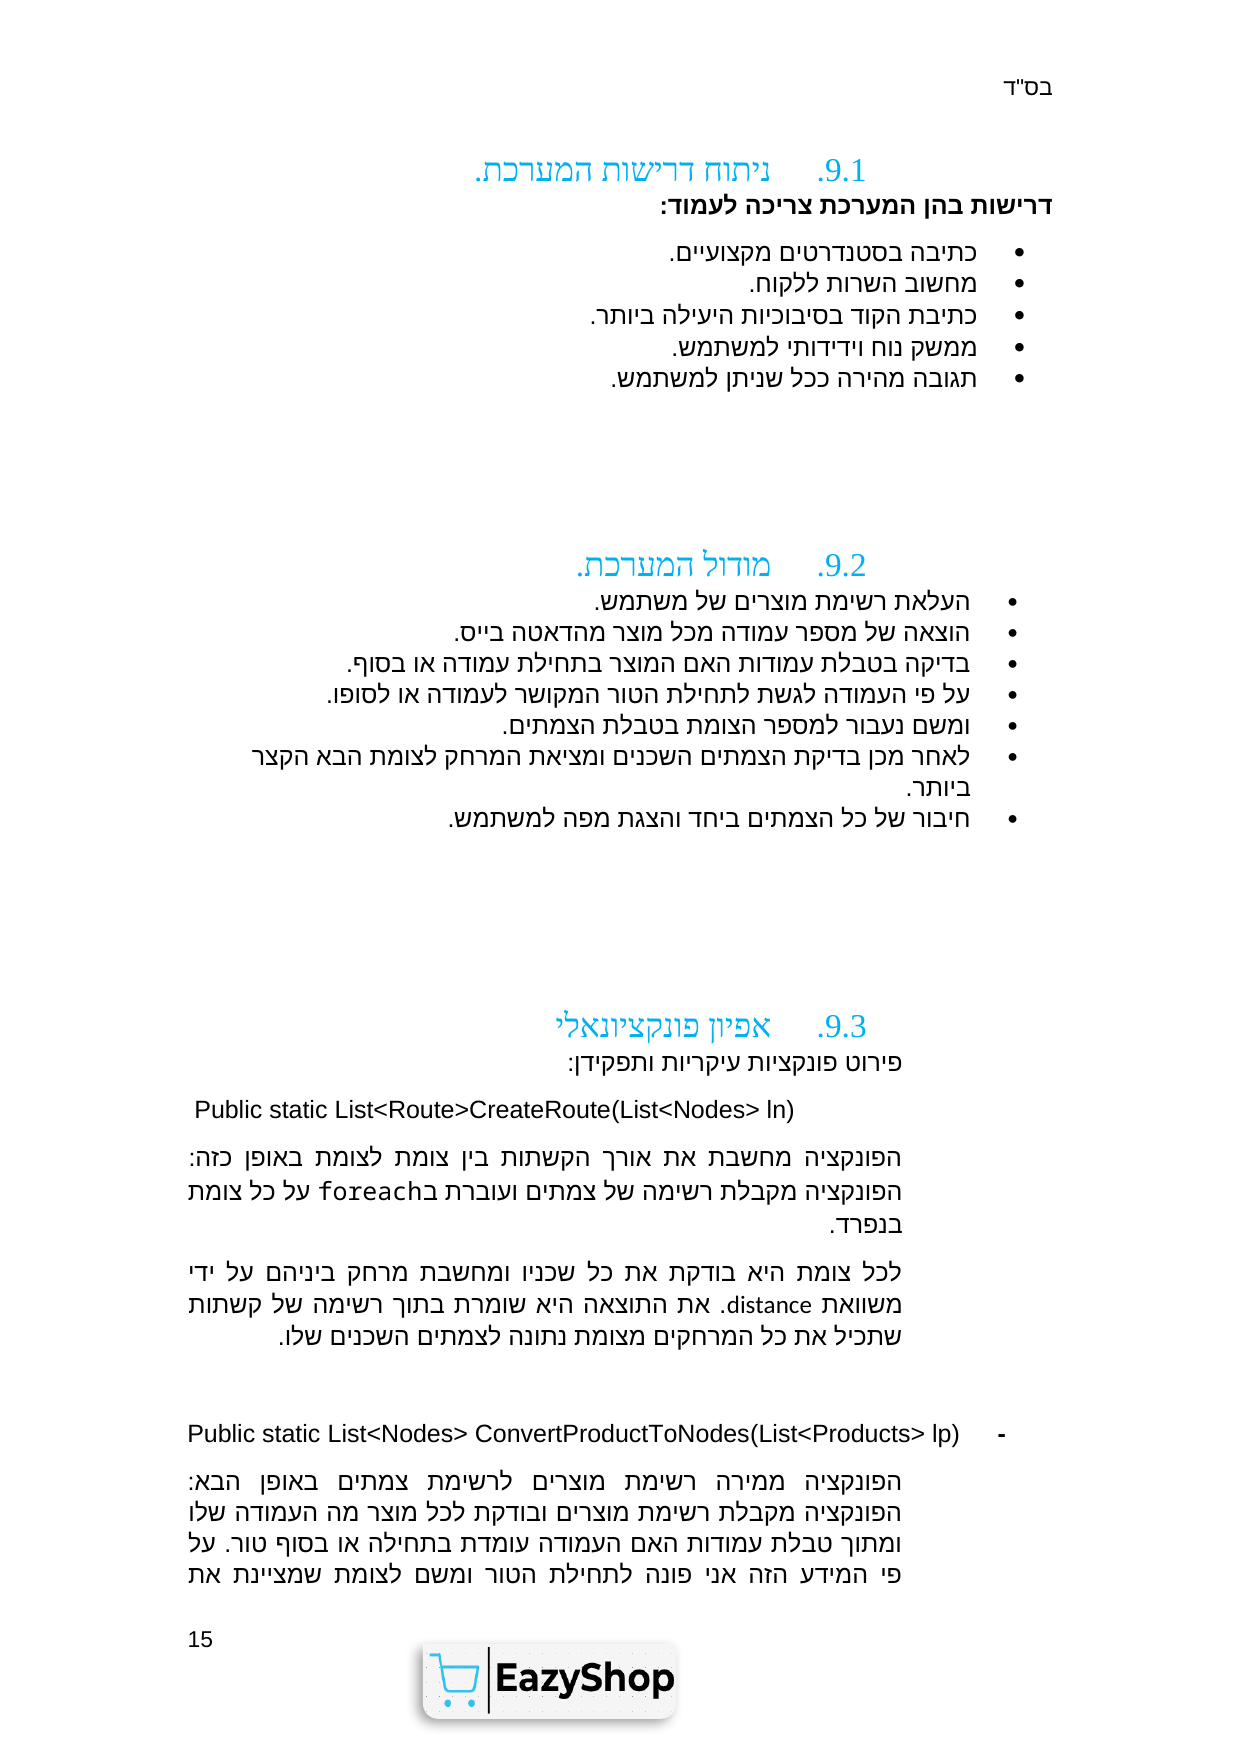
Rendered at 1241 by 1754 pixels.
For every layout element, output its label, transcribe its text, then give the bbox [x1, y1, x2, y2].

list ומשם נעבור למספר הצומת בטבלת הצמתים. [187, 711, 1008, 740]
list בדיקה בטבלת עמודות האם המוצר בתחילת עמודה או בסוף. [187, 649, 1008, 678]
picture [422, 1628, 677, 1719]
list כתיבה בסטנדרטים מקצועיים. [206, 237, 1015, 266]
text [187, 1467, 903, 1589]
text פירוט פונקציות עיקריות ותפקידן: [187, 1048, 903, 1076]
list תגובה מהירה ככל שניתן למשתמש. [206, 364, 1015, 393]
list לאחר מכן בדיקת הצמתים השכנים ומציאת המרחק לצומת הבא הקצר ביותר. [187, 742, 1008, 802]
list Public static List<Nodes> ConvertProductToNodes(List<Products> lp) [187, 1419, 1015, 1448]
list כתיבת הקוד בסיבוכיות היעילה ביותר. [206, 301, 1015, 330]
list מחשוב השרות ללקוח. [206, 269, 1015, 298]
text Public static List<Route>CreateRoute(List<Nodes> ln) [187, 1095, 903, 1124]
text הפונקציה מחשבת את אורך הקשתות בין צומת לצומת באופן כזה: הפונקציה מקבלת רשימה של צמתים ועוברת בforeach על כל צומת בנפרד. [187, 1143, 903, 1239]
subtitle ניתוח דרישות המערכת. [187, 150, 816, 188]
subtitle אפיון פונקציונאלי [187, 1006, 816, 1044]
list ממשק נוח וידידותי למשתמש. [206, 332, 1015, 361]
text דרישות בהן המערכת צריכה לעמוד: [206, 191, 1053, 220]
list על פי העמודה לגשת לתחילת הטור המקושר לעמודה או לסופו. [187, 680, 1008, 709]
list העלאת רשימת מוצרים של משתמש. [187, 587, 1008, 616]
list הוצאה של מספר עמודה מכל מוצר מהדאטה בייס. [187, 618, 1008, 647]
text לכל צומת היא בודקת את כל שכניו ומחשבת מרחק ביניהם על ידי משוואת distance. את התוצאה היא שומרת בתוך רשימה של קשתות שתכיל את כל המרחקים מצומת נתונה לצמתים השכנים שלו. [187, 1258, 903, 1351]
list חיבור של כל הצמתים ביחד והצגת מפה למשתמש. [187, 804, 1008, 833]
subtitle מודול המערכת. [187, 546, 816, 584]
